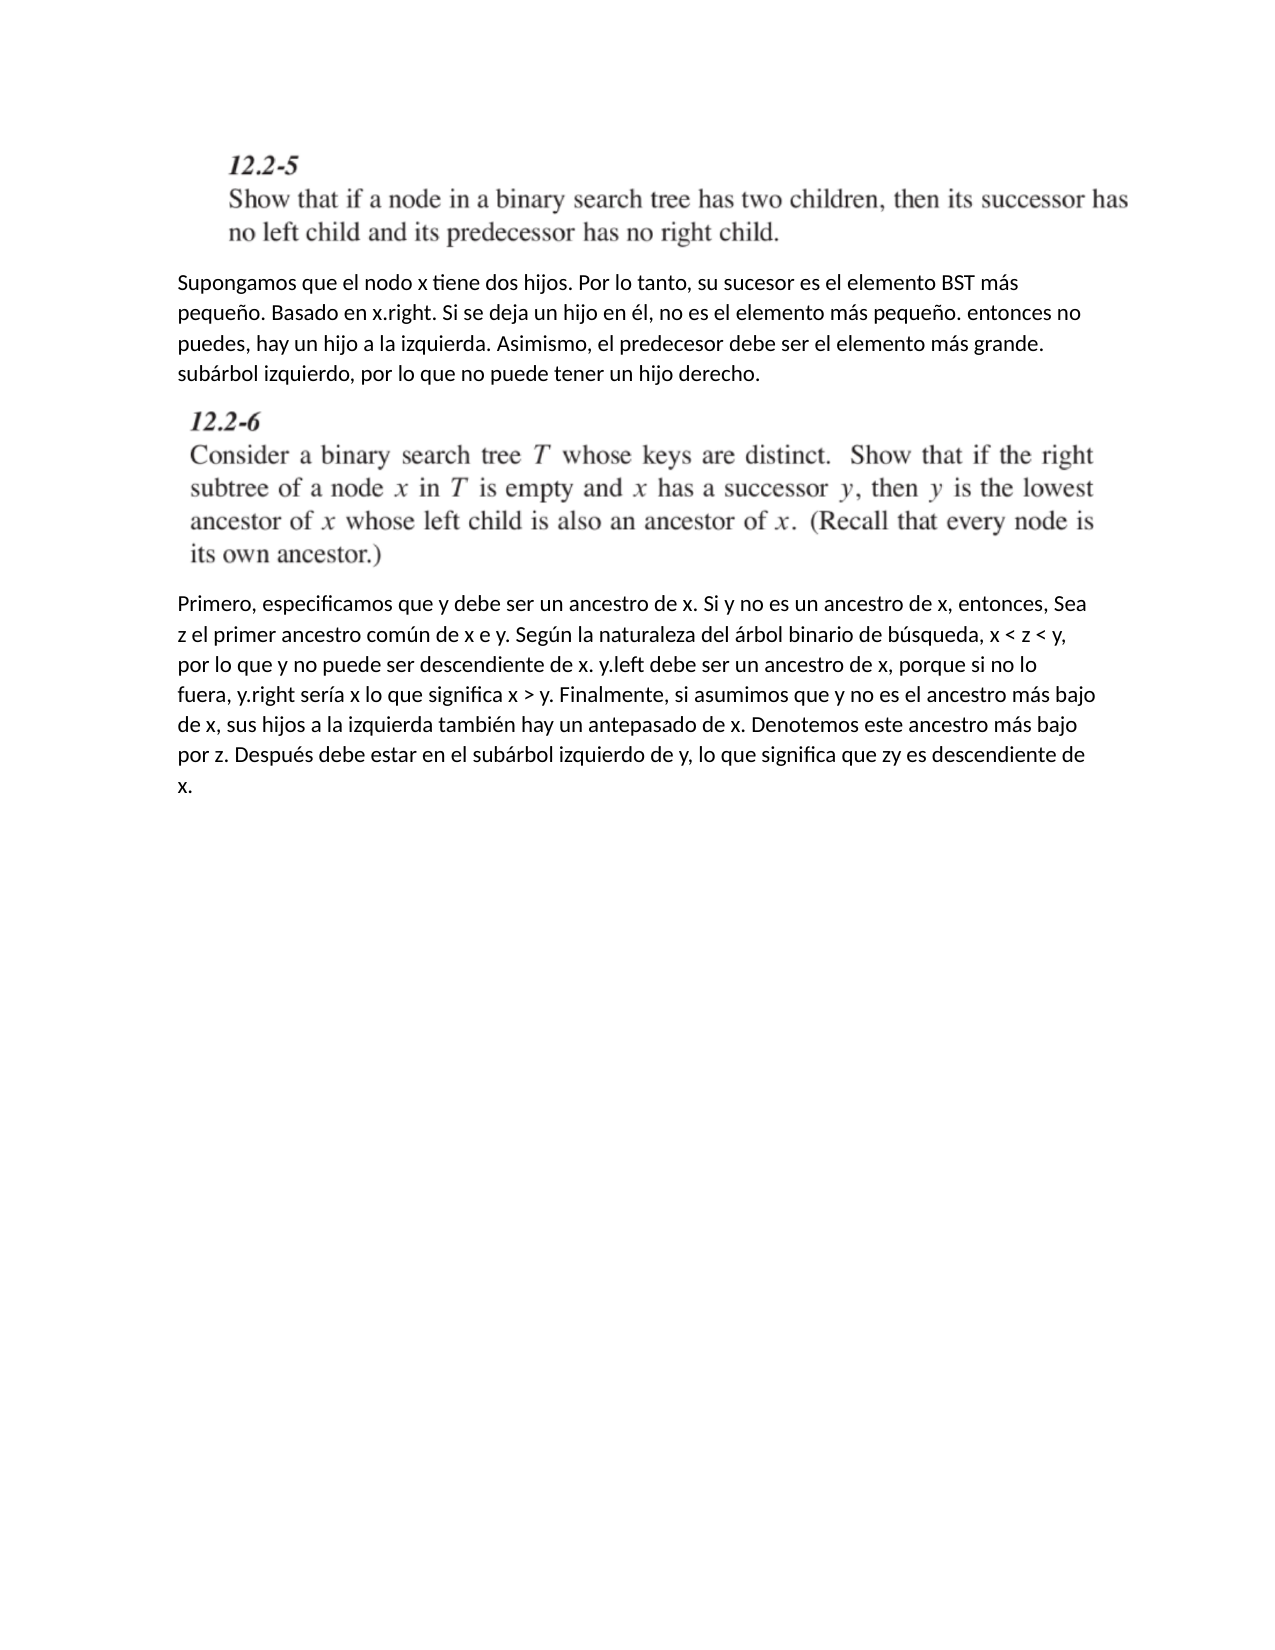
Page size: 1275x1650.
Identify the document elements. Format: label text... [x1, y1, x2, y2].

picture [177, 405, 1098, 571]
text Primero, especificamos que y debe ser un ancestro de x. Si y no es un ancestro de x, entonces, Sea z el primer ancestro común de x e y. Según la naturaleza del árbol binario de búsqueda, x < z < y, por lo que y no puede ser descendiente de x. y.left debe ser un ancestro de x, porque si no lo fuera, y.right sería x lo que significa x > y. Finalmente, si asumimos que y no es el ancestro más bajo de x, sus hijos a la izquierda también hay un antepasado de x. Denotemos este ancestro más bajo por z. Después debe estar en el subárbol izquierdo de y, lo que significa que zy es descendiente de x. [177, 589, 1098, 799]
picture [214, 147, 1136, 250]
text Supongamos que el nodo x tiene dos hijos. Por lo tanto, su sucesor es el elemento BST más pequeño. Basado en x.right. Si se deja un hijo en él, no es el elemento más pequeño. entonces no puedes, hay un hijo a la izquierda. Asimismo, el predecesor debe ser el elemento más grande. subárbol izquierdo, por lo que no puede tener un hijo derecho. [177, 268, 1098, 387]
